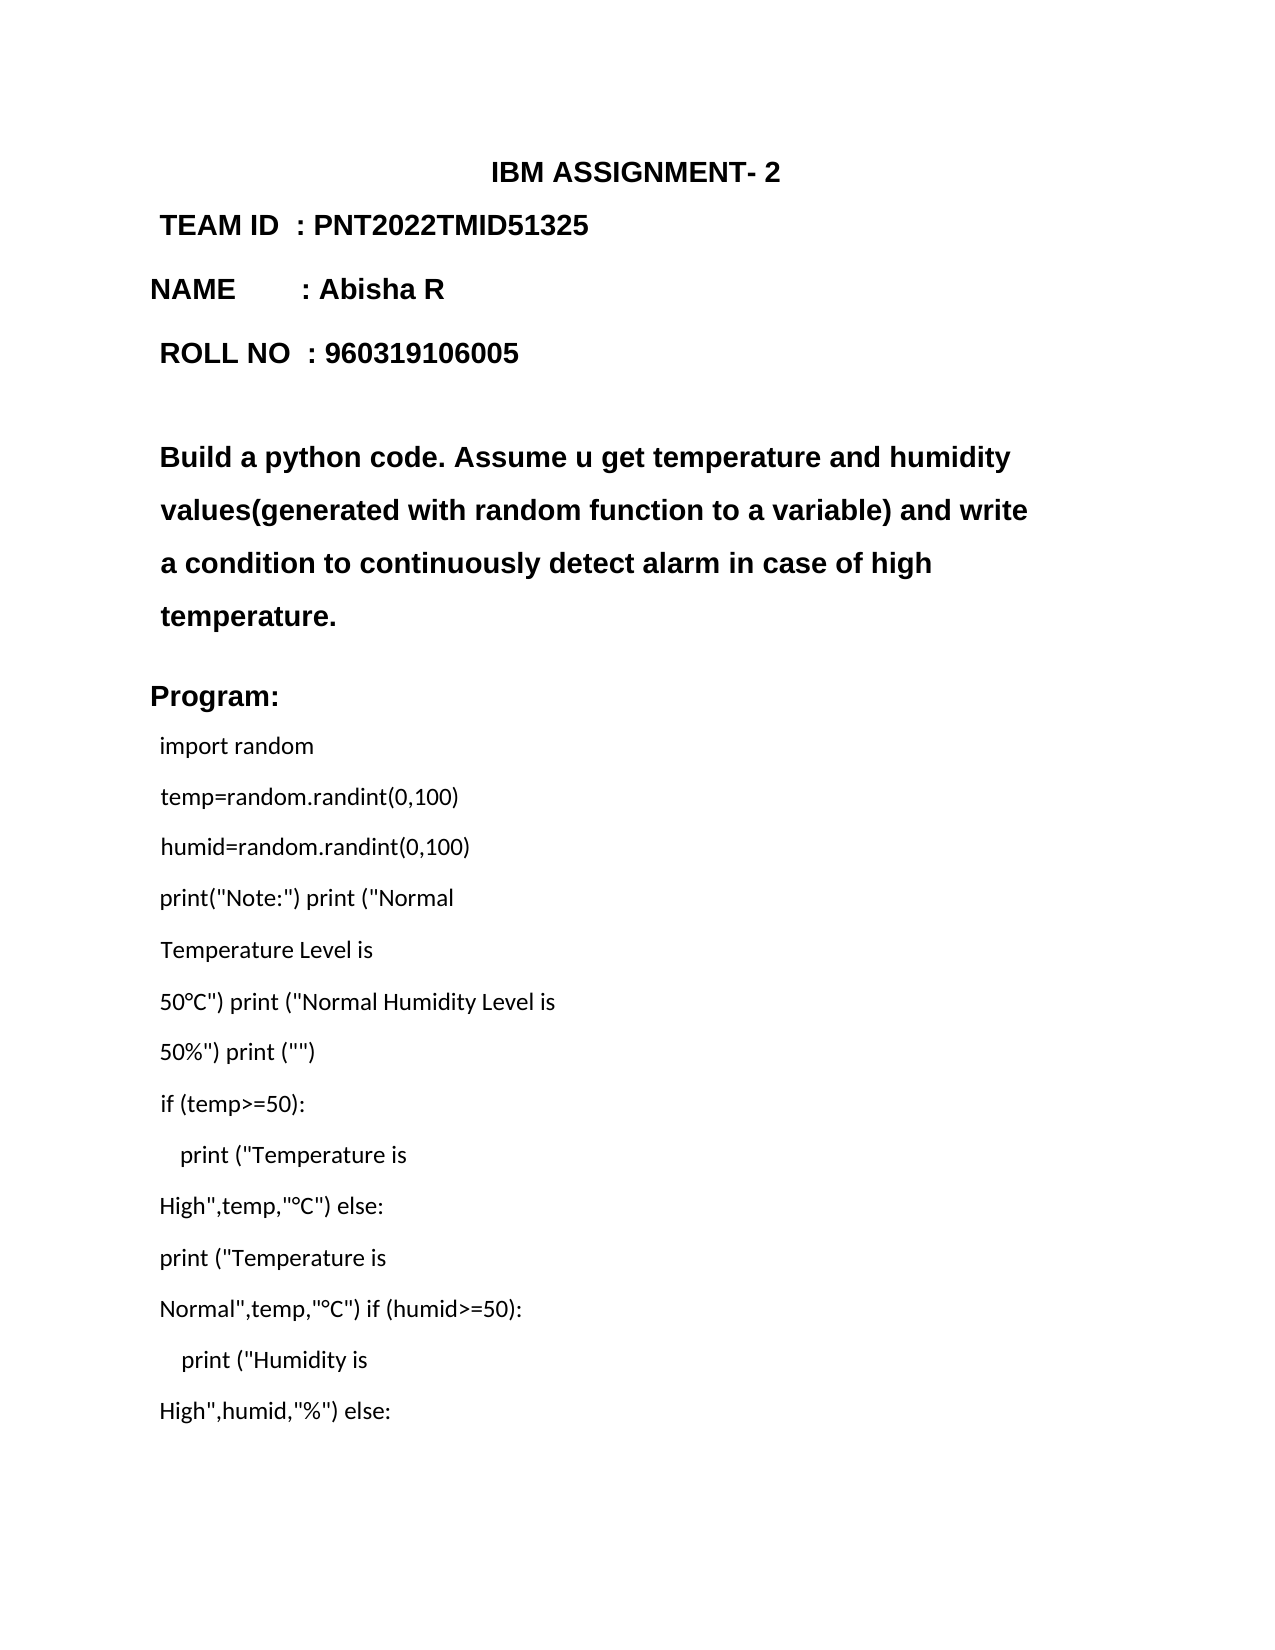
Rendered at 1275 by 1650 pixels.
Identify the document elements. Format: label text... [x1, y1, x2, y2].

text import random temp=random.randint(0,100) humid=random.randint(0,100) [159, 730, 613, 862]
text print ("Temperature is High",temp,"°C") else: print ("Temperature is [159, 1139, 434, 1272]
text TEAM ID : PNT2022TMID51325 [159, 208, 1029, 242]
text 50°C") print ("Normal Humidity Level is [159, 986, 613, 1016]
text print("Note:") print ("Normal Temperature Level is [159, 882, 523, 964]
text 50%") print ("") if (temp>=50): [159, 1036, 331, 1118]
text print ("Humidity is [181, 1344, 613, 1375]
text Normal",temp,"°C") if (humid>=50): [159, 1293, 613, 1324]
text IBM ASSIGNMENT- 2 [242, 156, 1029, 189]
text ROLL NO : 960319106005 [159, 336, 1029, 370]
text Build a python code. Assume u get temperature and humidity values(generated with random function to a variable) and write a condition to continuously detect alarm in case of high temperature. [159, 440, 1029, 633]
text Program: [150, 679, 1029, 713]
text NAME : Abisha R [150, 272, 1029, 306]
text High",humid,"%") else: [159, 1395, 613, 1426]
